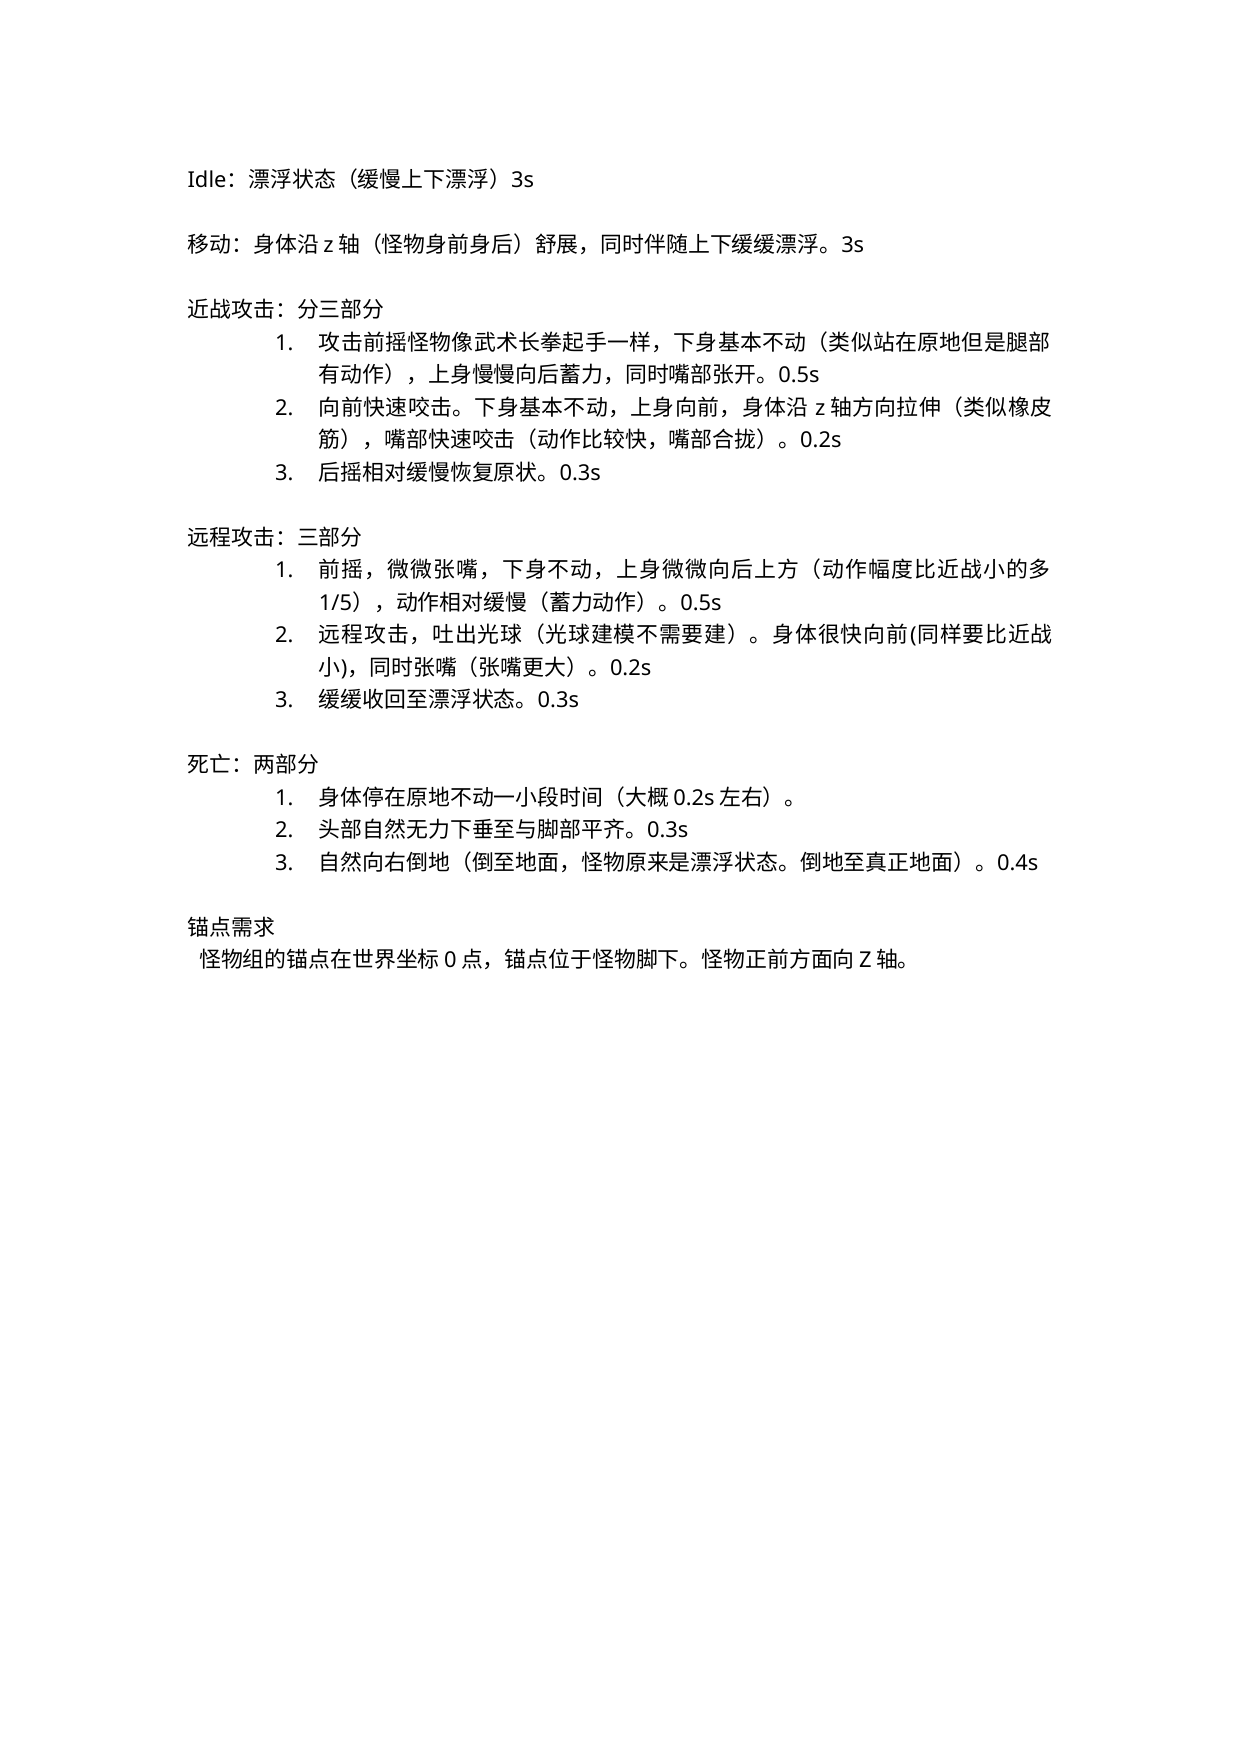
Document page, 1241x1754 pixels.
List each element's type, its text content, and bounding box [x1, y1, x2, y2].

list 头部自然无力下垂至与脚部平齐。0.3s [275, 812, 1053, 844]
text Idle：漂浮状态（缓慢上下漂浮）3s [187, 162, 1053, 194]
text 移动：身体沿z轴（怪物身前身后）舒展，同时伴随上下缓缓漂浮。3s [187, 227, 1053, 259]
text 死亡：两部分 [187, 747, 1053, 779]
list 前摇，微微张嘴，下身不动，上身微微向后上方（动作幅度比近战小的多1/5），动作相对缓慢（蓄力动作）。0.5s [275, 552, 1053, 617]
list 身体停在原地不动一小段时间（大概0.2s左右）。 [275, 779, 1053, 812]
text 锚点需求 [187, 909, 1053, 942]
text 远程攻击：三部分 [187, 519, 1053, 552]
text 近战攻击：分三部分 [187, 292, 1053, 324]
list 远程攻击，吐出光球（光球建模不需要建）。身体很快向前(同样要比近战小)，同时张嘴（张嘴更大）。0.2s [275, 617, 1053, 682]
list 缓缓收回至漂浮状态。0.3s [275, 682, 1053, 714]
text 怪物组的锚点在世界坐标0点，锚点位于怪物脚下。怪物正前方面向Z轴。 [187, 942, 1053, 974]
list 攻击前摇怪物像武术长拳起手一样，下身基本不动（类似站在原地但是腿部有动作），上身慢慢向后蓄力，同时嘴部张开。0.5s [275, 324, 1053, 389]
list 自然向右倒地（倒至地面，怪物原来是漂浮状态。倒地至真正地面）。0.4s [275, 844, 1053, 877]
list 向前快速咬击。下身基本不动，上身向前，身体沿z轴方向拉伸（类似橡皮筋），嘴部快速咬击（动作比较快，嘴部合拢）。0.2s [275, 389, 1053, 454]
list 后摇相对缓慢恢复原状。0.3s [275, 454, 1053, 487]
